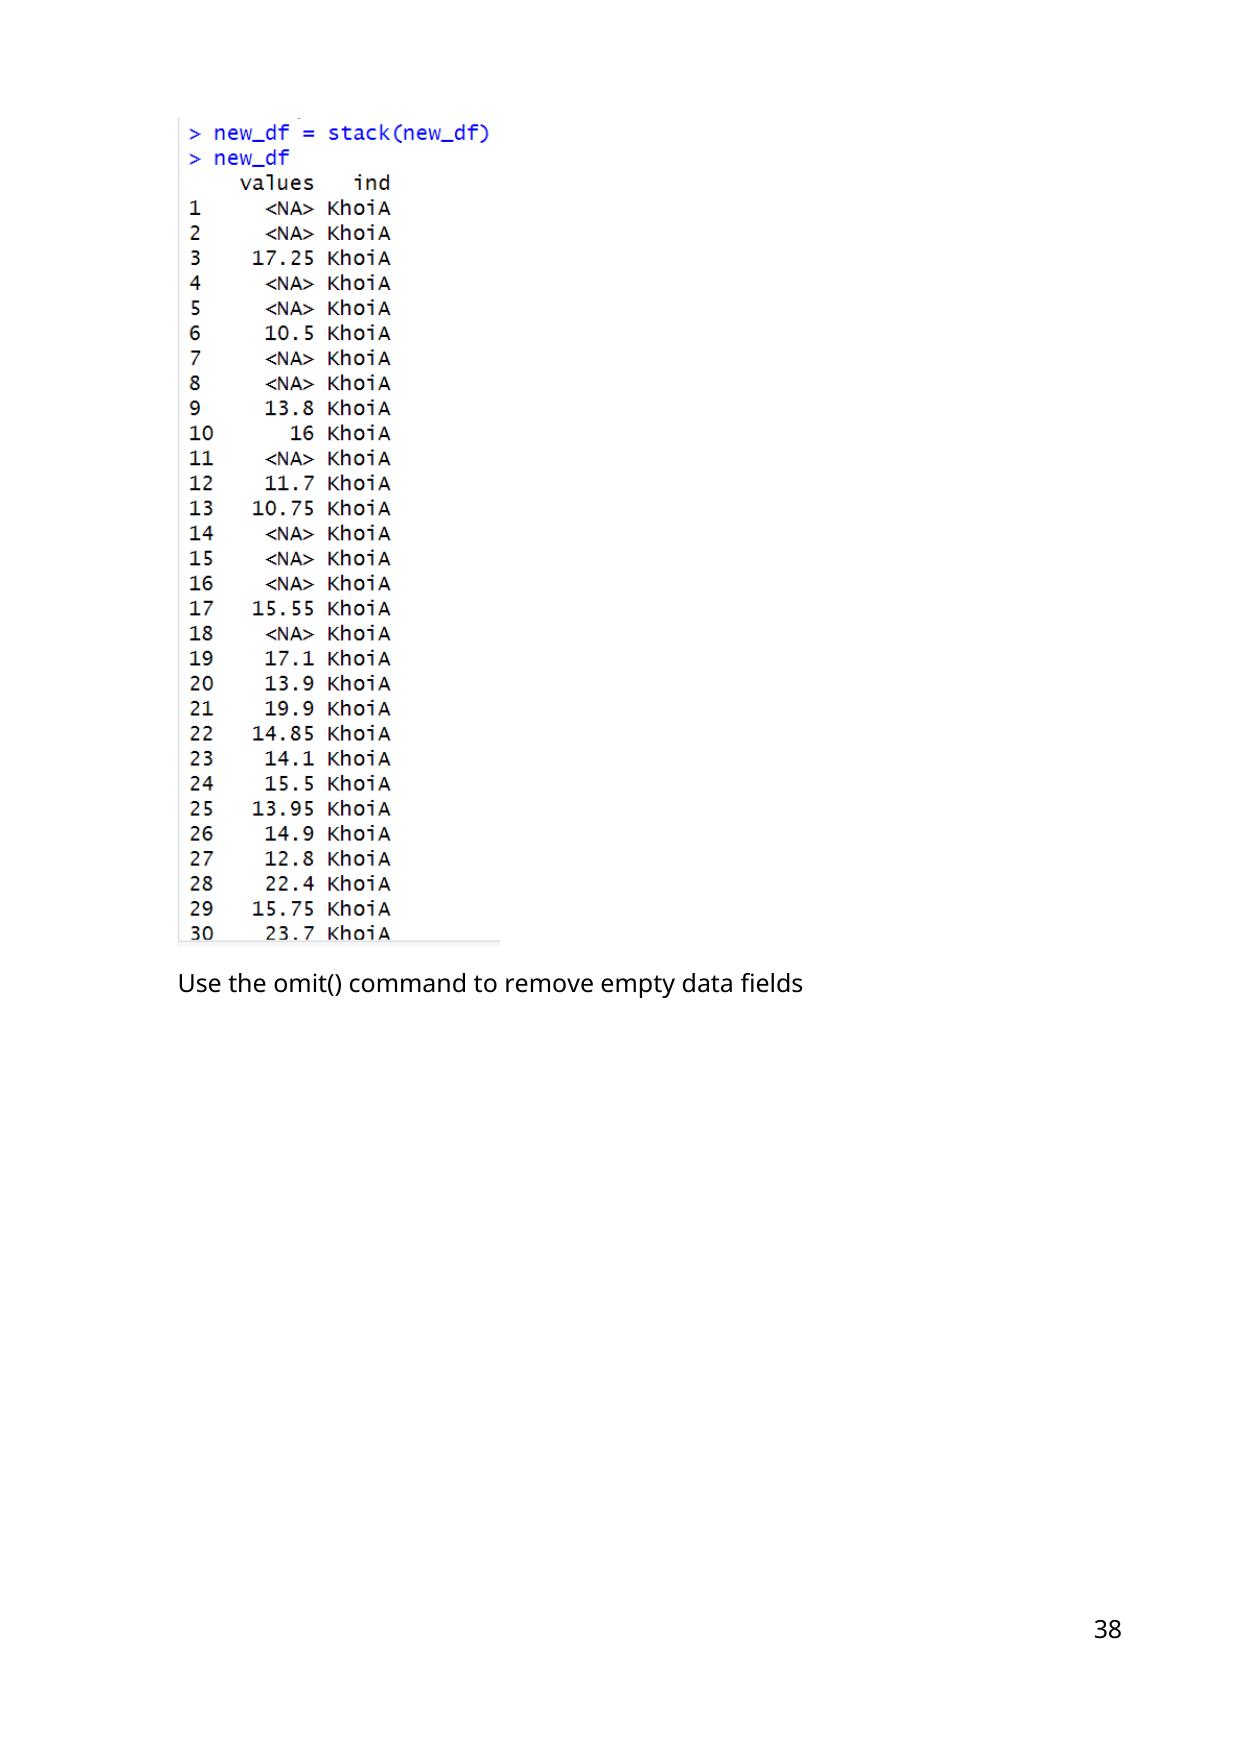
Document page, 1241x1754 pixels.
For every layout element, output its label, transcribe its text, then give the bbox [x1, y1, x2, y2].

text Use the omit() command to remove empty data fields [177, 966, 1122, 1000]
picture [177, 118, 500, 947]
